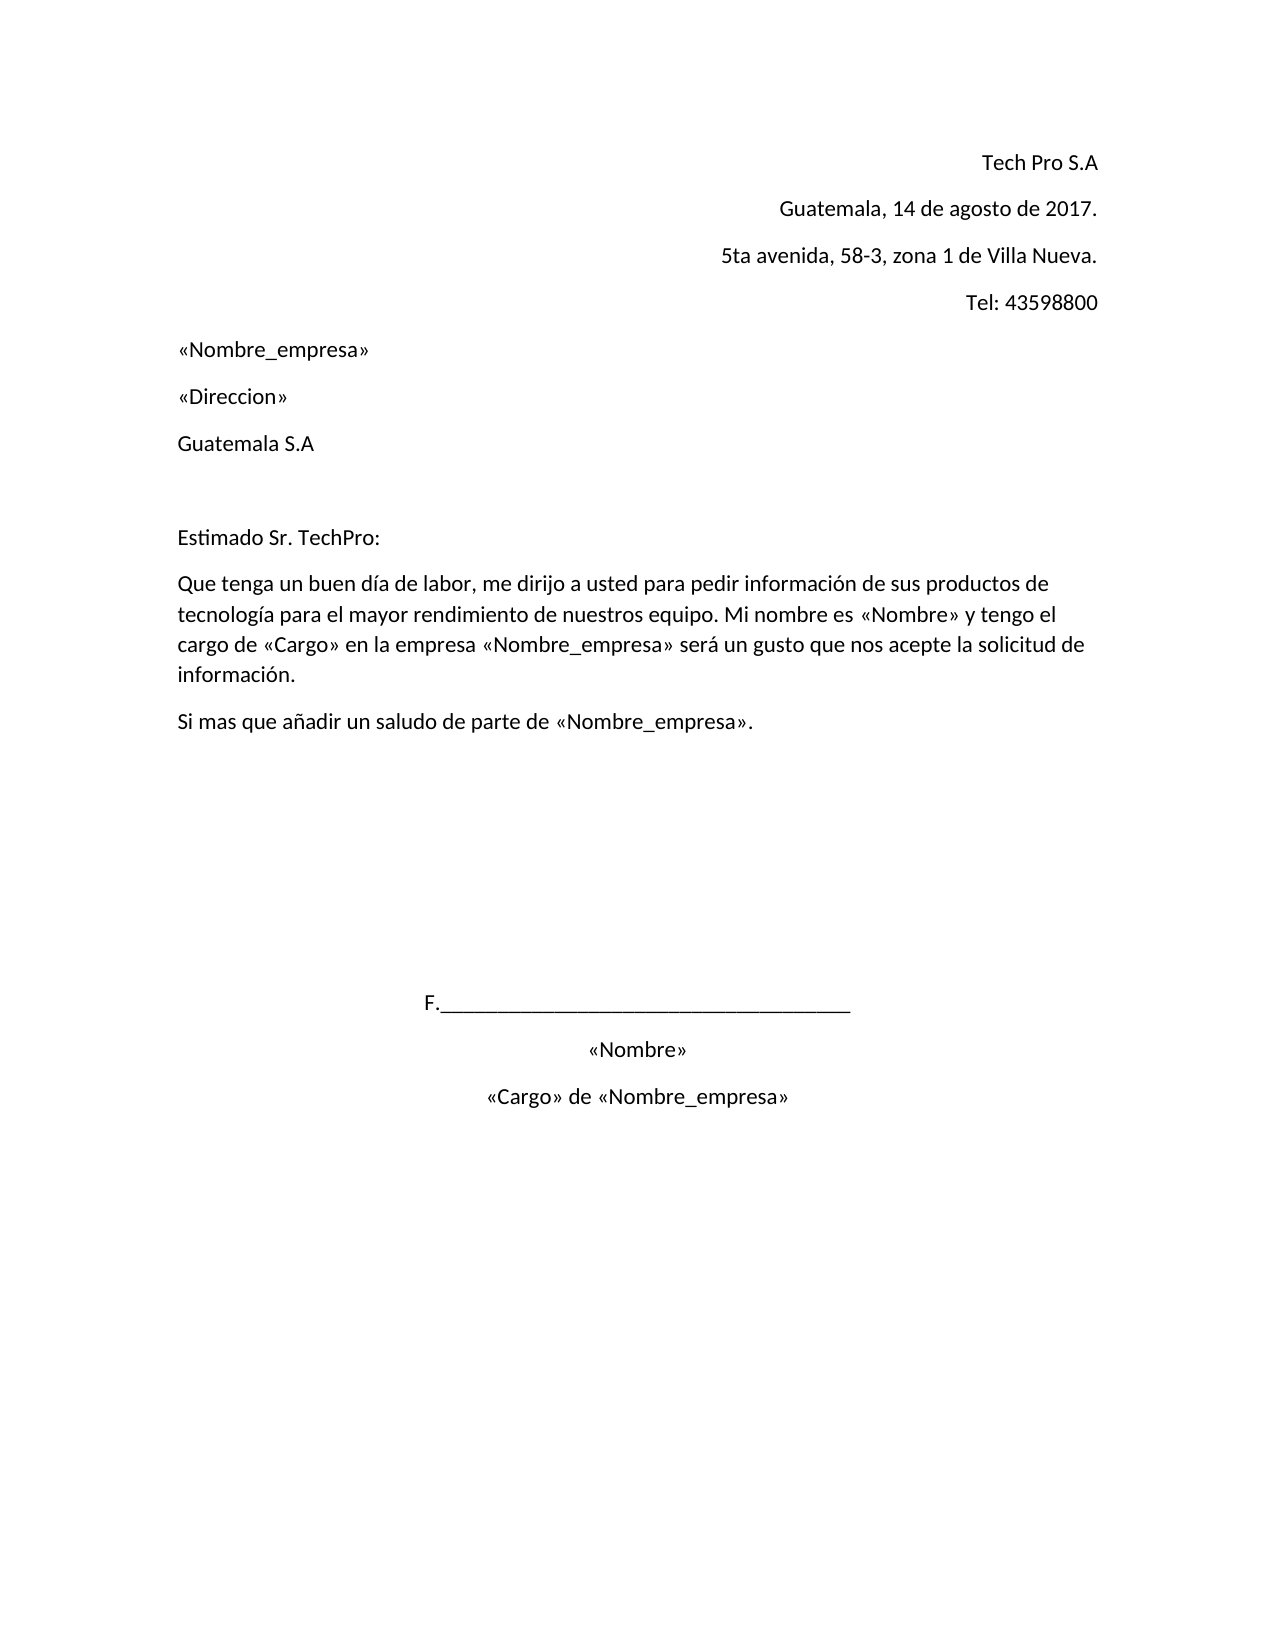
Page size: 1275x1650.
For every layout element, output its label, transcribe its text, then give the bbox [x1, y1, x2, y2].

text Tech Pro S.A [177, 148, 1098, 176]
text «Cargo» de «Nombre_empresa» [177, 1082, 1098, 1110]
text 5ta avenida, 58-3, zona 1 de Villa Nueva. [177, 241, 1098, 269]
text Tel: 43598800 [177, 288, 1098, 316]
text «Nombre_empresa» [177, 335, 1098, 363]
text «Direccion» [177, 382, 1098, 410]
text Que tenga un buen día de labor, me dirijo a usted para pedir información de sus productos de tecnología para el mayor rendimiento de nuestros equipo. Mi nombre es «Nombre» y tengo el cargo de «Cargo» en la empresa «Nombre_empresa» será un gusto que nos acepte la solicitud de información. [177, 569, 1098, 688]
text Si mas que añadir un saludo de parte de «Nombre_empresa». [177, 707, 1098, 735]
text Guatemala, 14 de agosto de 2017. [177, 194, 1098, 222]
text Estimado Sr. TechPro: [177, 523, 1098, 551]
text F.____________________________________ [177, 988, 1098, 1016]
text «Nombre» [177, 1035, 1098, 1063]
text Guatemala S.A [177, 429, 1098, 457]
